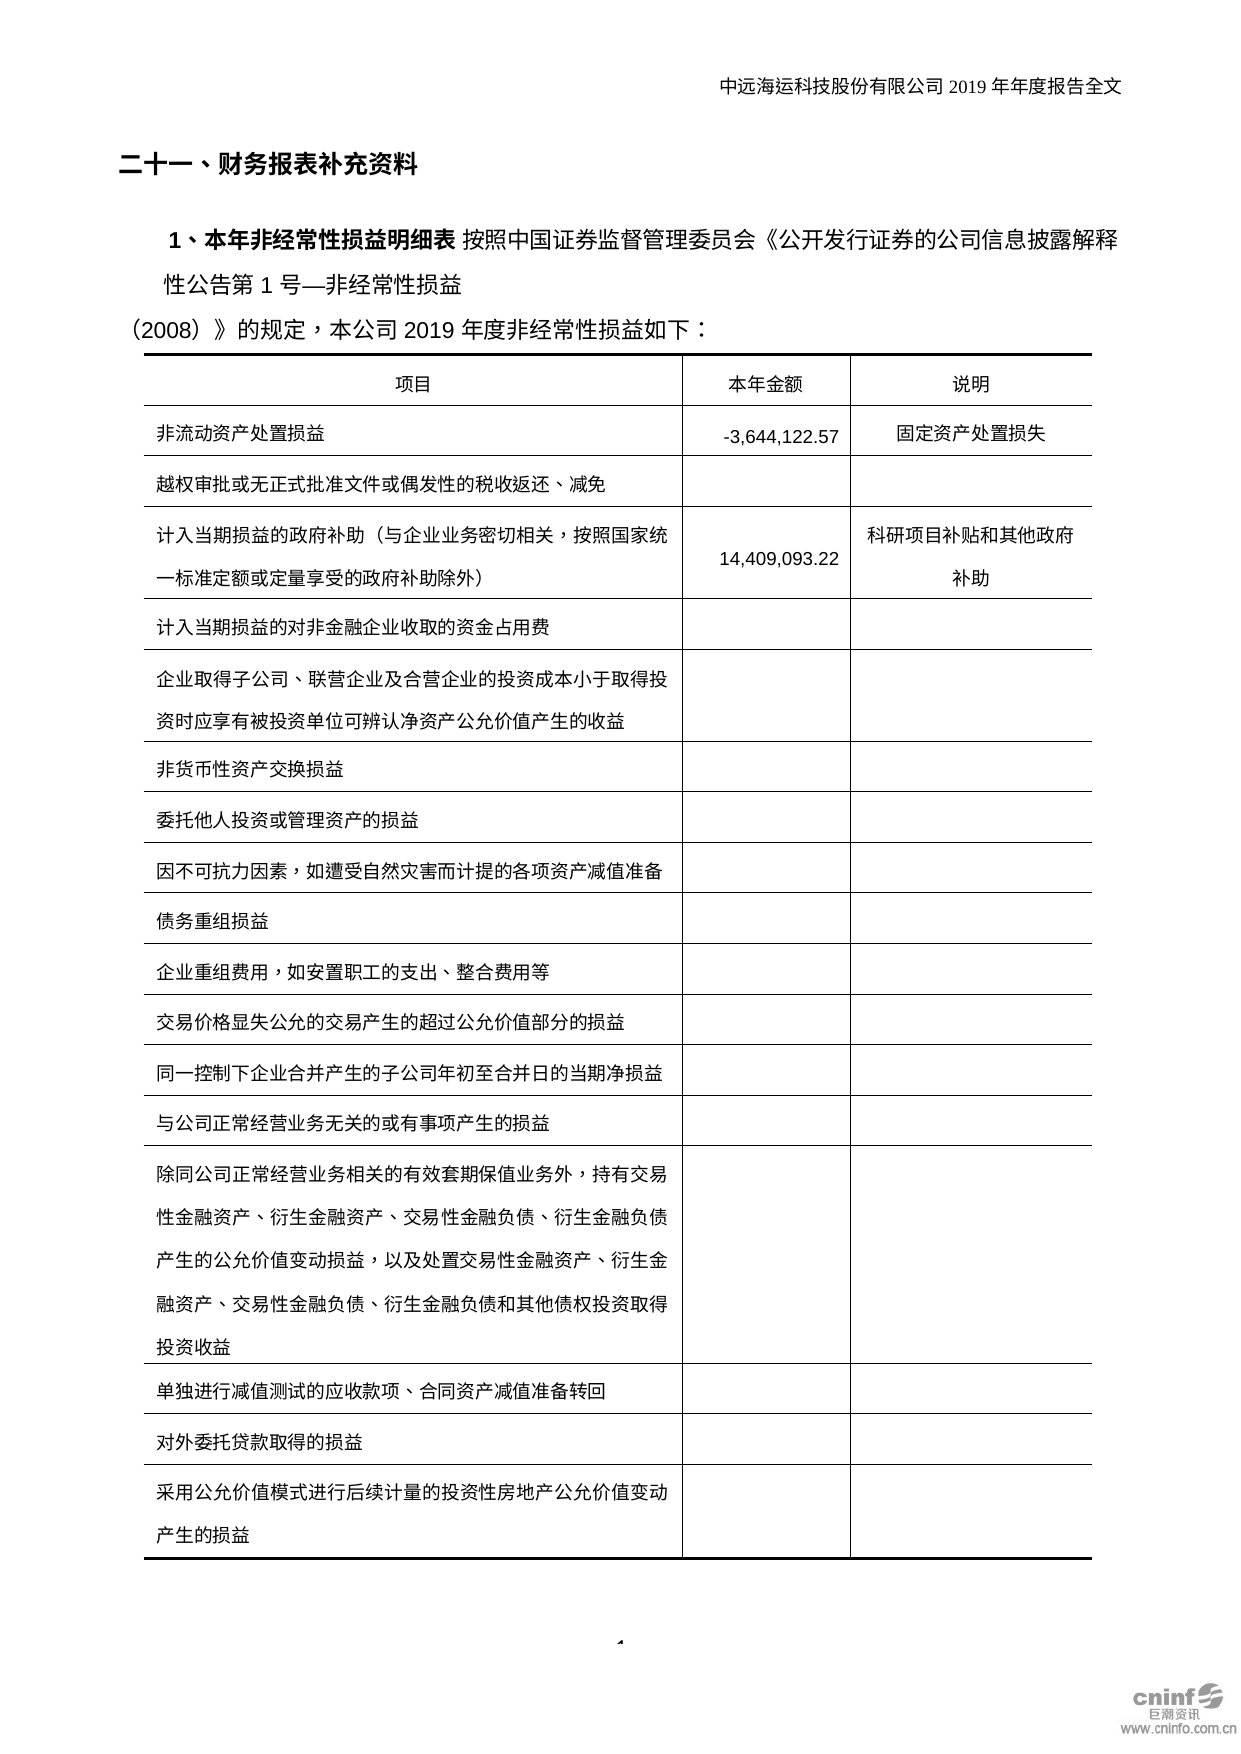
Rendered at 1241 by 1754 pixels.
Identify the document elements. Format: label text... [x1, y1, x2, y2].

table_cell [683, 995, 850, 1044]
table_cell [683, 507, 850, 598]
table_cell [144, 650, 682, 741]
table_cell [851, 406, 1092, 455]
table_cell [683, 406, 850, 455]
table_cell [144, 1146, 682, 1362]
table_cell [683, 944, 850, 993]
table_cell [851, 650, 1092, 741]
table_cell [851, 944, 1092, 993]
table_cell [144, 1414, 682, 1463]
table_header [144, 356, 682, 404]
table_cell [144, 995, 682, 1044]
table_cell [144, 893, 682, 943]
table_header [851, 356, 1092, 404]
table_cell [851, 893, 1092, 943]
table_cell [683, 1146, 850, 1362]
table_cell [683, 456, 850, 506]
picture [1115, 1680, 1240, 1737]
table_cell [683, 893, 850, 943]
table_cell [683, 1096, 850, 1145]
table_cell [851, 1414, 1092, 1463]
text 1、本年非经常性损益明细表 按照中国证券监督管理委员会《公开发行证券的公司信息披露解释性公告第 1 号—非经常性损益 [164, 224, 1124, 301]
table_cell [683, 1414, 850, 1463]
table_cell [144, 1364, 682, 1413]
text （2008）》的规定，本公司 2019 年度非经常性损益如下： [118, 315, 1122, 345]
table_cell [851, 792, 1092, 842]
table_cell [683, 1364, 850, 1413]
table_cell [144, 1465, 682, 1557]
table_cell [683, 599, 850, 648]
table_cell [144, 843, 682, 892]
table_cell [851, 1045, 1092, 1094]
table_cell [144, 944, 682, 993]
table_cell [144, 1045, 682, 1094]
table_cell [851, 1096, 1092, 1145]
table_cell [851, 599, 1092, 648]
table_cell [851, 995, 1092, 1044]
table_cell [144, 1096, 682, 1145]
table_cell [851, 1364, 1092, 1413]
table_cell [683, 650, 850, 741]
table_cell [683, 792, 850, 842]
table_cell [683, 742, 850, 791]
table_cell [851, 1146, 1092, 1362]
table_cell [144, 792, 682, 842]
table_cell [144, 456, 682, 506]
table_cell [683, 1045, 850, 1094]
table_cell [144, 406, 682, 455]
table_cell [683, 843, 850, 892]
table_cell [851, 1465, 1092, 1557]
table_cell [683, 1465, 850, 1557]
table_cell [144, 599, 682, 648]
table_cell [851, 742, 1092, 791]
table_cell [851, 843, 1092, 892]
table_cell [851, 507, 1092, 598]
subtitle 二十一、财务报表补充资料 [118, 147, 1122, 181]
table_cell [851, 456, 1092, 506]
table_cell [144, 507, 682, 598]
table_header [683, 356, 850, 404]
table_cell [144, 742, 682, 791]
